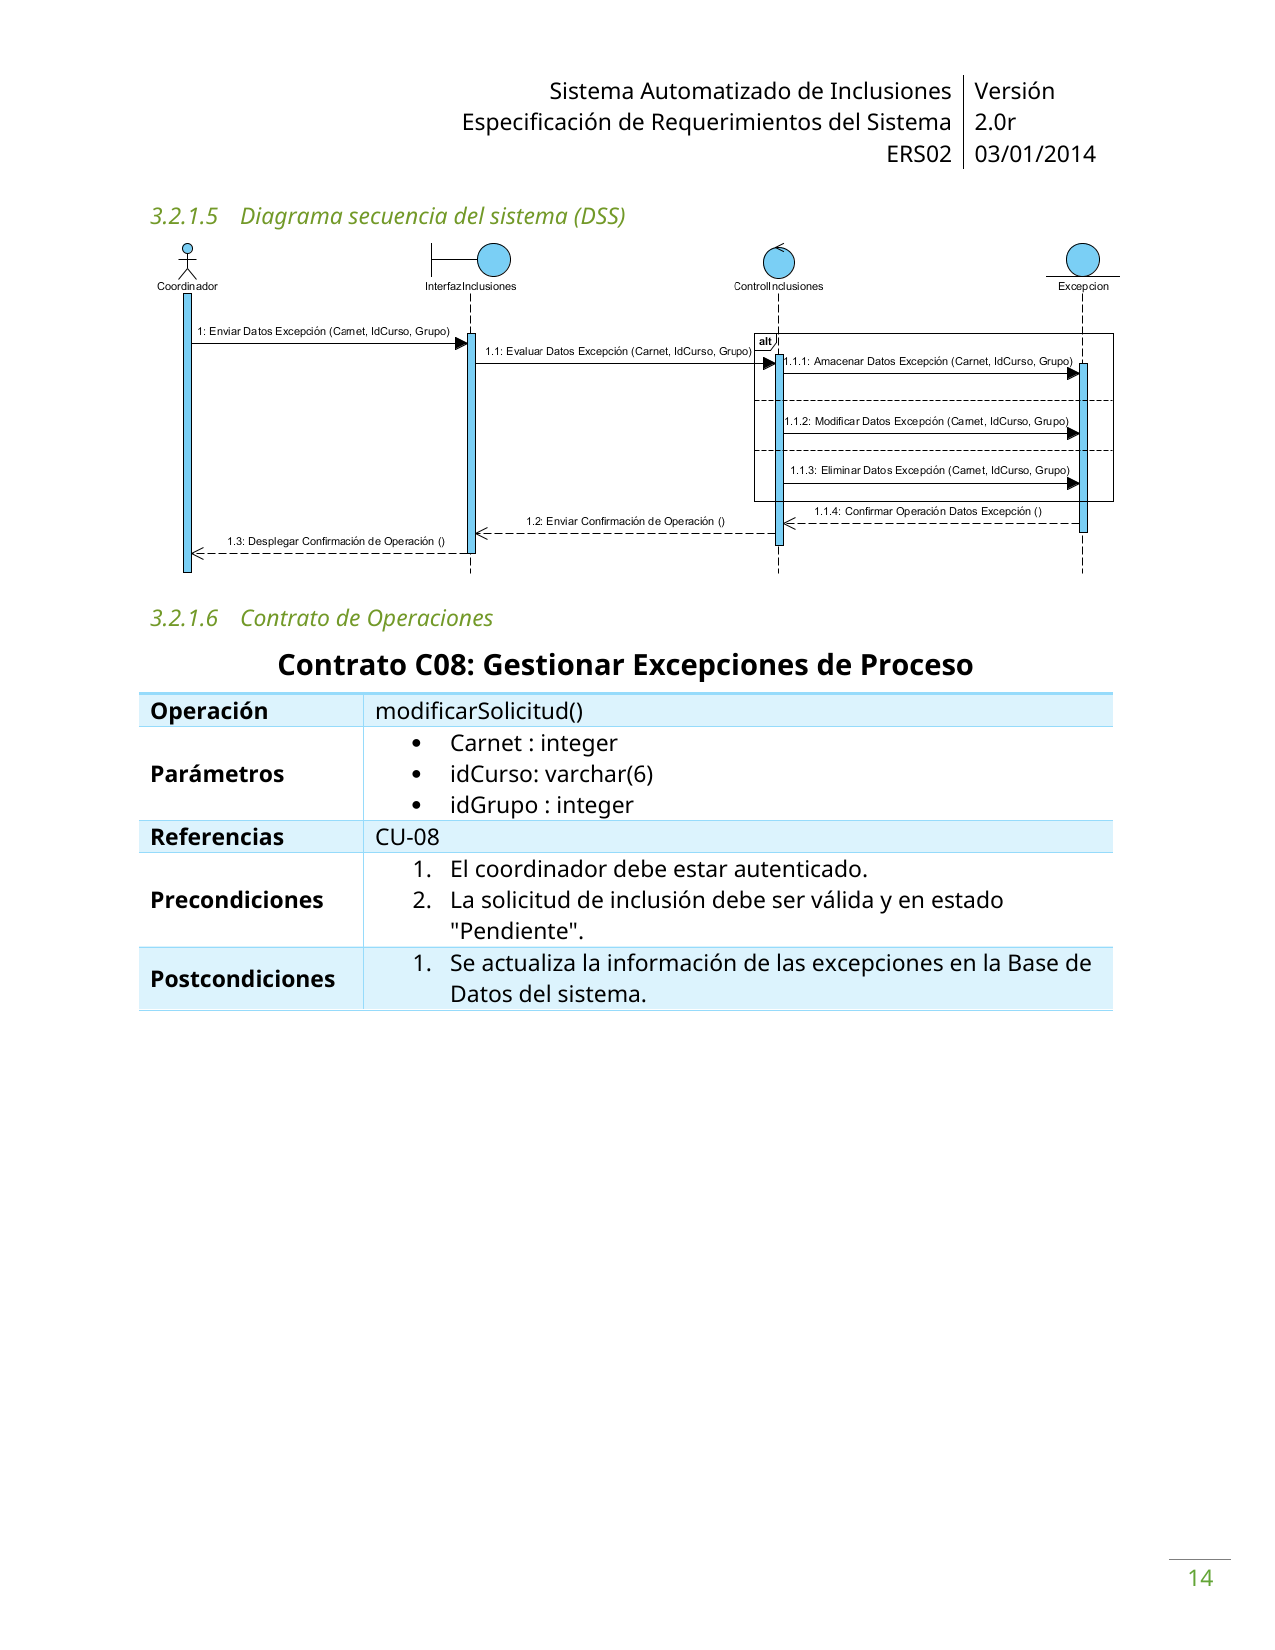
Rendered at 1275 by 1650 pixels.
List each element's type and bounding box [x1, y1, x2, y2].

picture [150, 233, 1125, 583]
